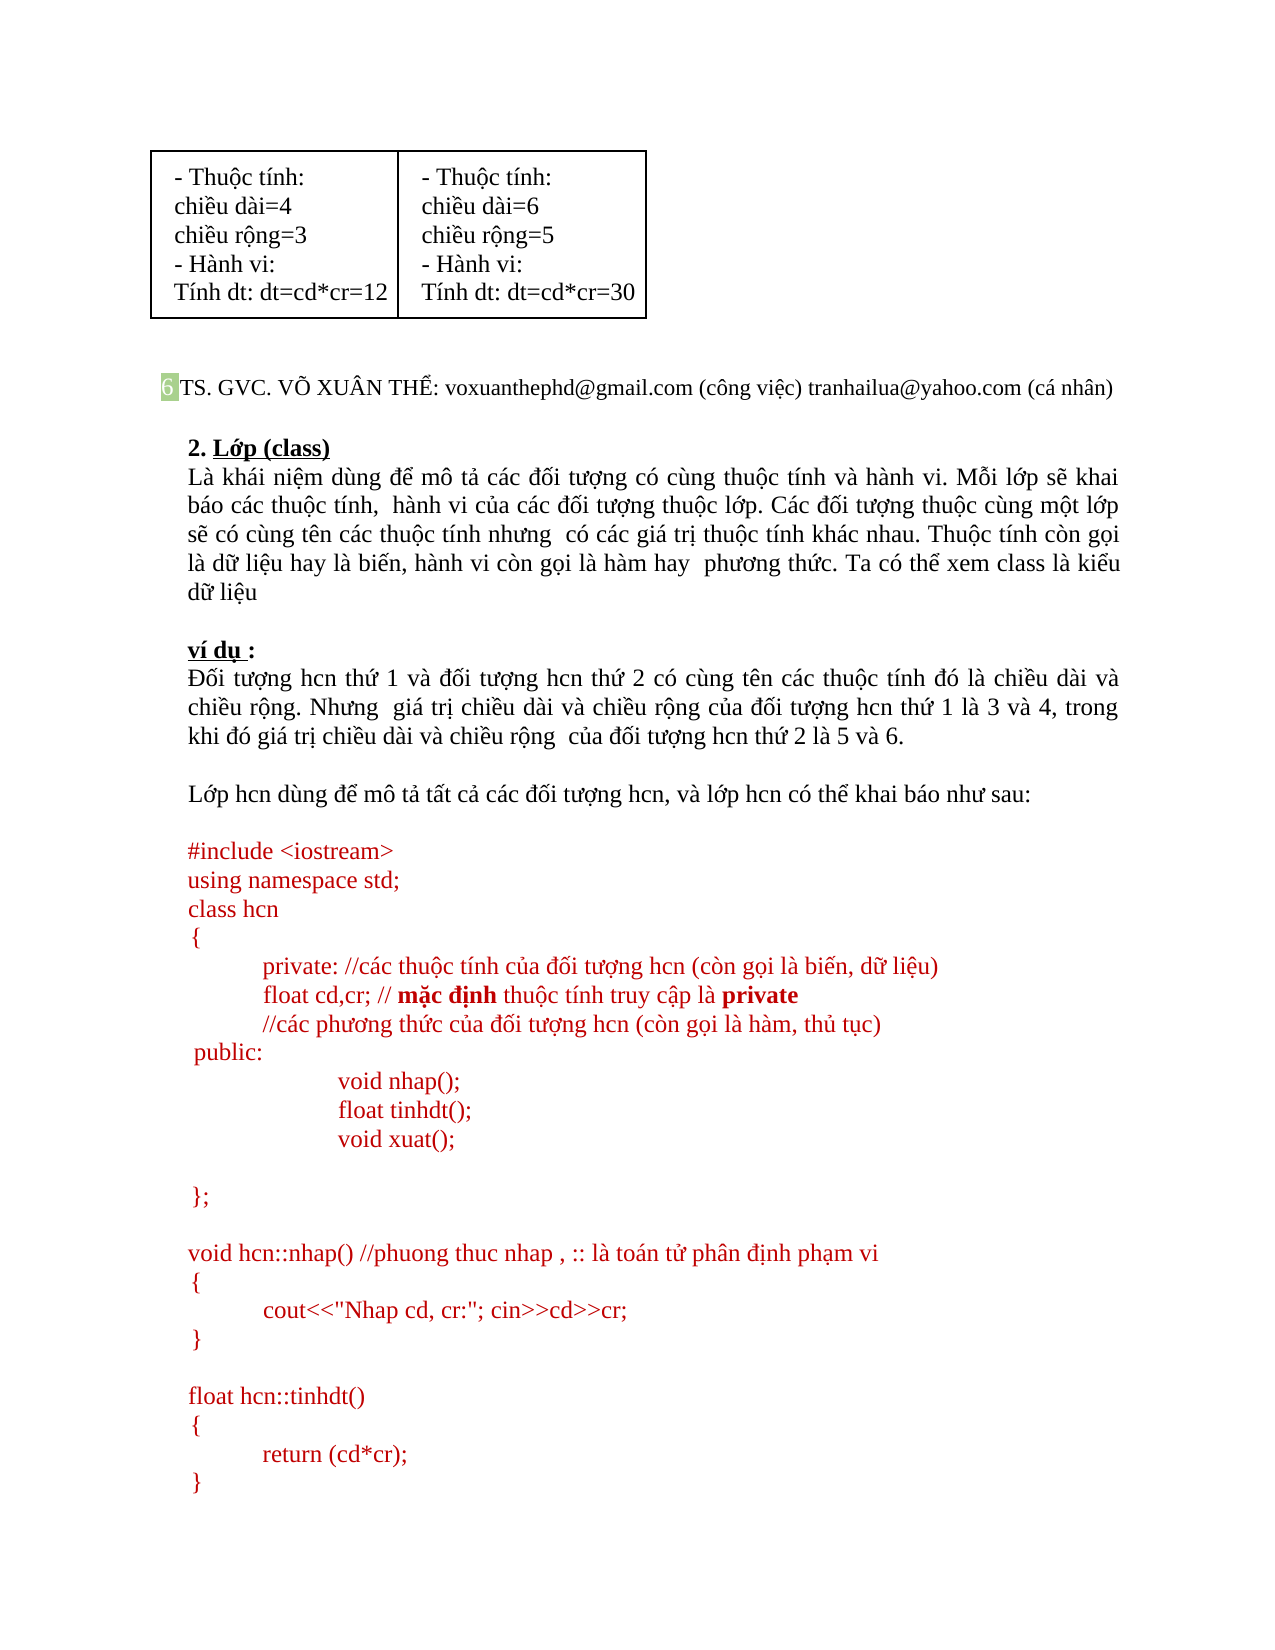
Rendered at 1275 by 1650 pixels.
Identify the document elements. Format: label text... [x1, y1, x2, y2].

text }; [191, 1181, 1125, 1209]
text { [190, 922, 1125, 951]
text cout<<"Nhap cd, cr:"; cin>>cd>>cr; [263, 1295, 1125, 1324]
text Đối tượng hcn thứ 1 và đối tượng hcn thứ 2 có cùng tên các thuộc tính đó là chiều dài và chiều rộng. Nhưng giá trị chiều dài và chiều rộng của đối tượng hcn thứ 1 là 3 và 4, trong khi đó giá trị chiều dài và chiều rộng của đối tượng hcn thứ 2 là 5 và 6. [187, 663, 1121, 750]
text { [190, 1410, 1125, 1439]
text float hcn::tinhdt() [188, 1381, 1125, 1410]
text #include <iostream> [187, 836, 1125, 865]
text 2. Lớp (class) [188, 433, 1125, 462]
text using namespace std; [187, 865, 1125, 894]
table_cell - Thuộc tính: chiều dài=6 chiều rộng=5 - Hành vi: Tính dt: dt=cd*cr=30 [399, 152, 645, 317]
table_cell - Thuộc tính: chiều dài=4 chiều rộng=3 - Hành vi: Tính dt: dt=cd*cr=12 [152, 152, 397, 317]
text float tinhdt(); [338, 1095, 1125, 1124]
text //các phương thức của đối tượng hcn (còn gọi là hàm, thủ tục) [262, 1009, 1125, 1037]
text Là khái niệm dùng để mô tả các đối tượng có cùng thuộc tính và hành vi. Mỗi lớp sẽ khai báo các thuộc tính, hành vi của các đối tượng thuộc lớp. Các đối tượng thuộc cùng một lớp sẽ có cùng tên các thuộc tính nhưng có các giá trị thuộc tính khác nhau. Thuộc tính còn gọi là dữ liệu hay là biến, hành vi còn gọi là hàm hay phương thức. Ta có thể xem class là kiểu dữ liệu [187, 462, 1121, 605]
text float cd,cr; // mặc định thuộc tính truy cập là private [263, 980, 1125, 1009]
text public: [187, 1037, 1125, 1066]
text void nhap(); [338, 1066, 1125, 1095]
text void xuat(); [338, 1124, 1125, 1152]
text private: //các thuộc tính của đối tượng hcn (còn gọi là biến, dữ liệu) [262, 951, 1125, 980]
text Lớp hcn dùng để mô tả tất cả các đối tượng hcn, và lớp hcn có thể khai báo như sau: [188, 779, 1125, 808]
text { [190, 1267, 1125, 1295]
text } [191, 1467, 1125, 1496]
text class hcn [188, 894, 1125, 922]
text void hcn::nhap() //phuong thuc nhap , :: là toán tử phân định phạm vi [188, 1238, 1125, 1267]
text 6 TS. GVC. VÕ XUÂN THỂ: voxuanthephd@gmail.com (công việc) tranhailua@yahoo.com (cá nhân) [161, 372, 1125, 401]
text ví dụ : [187, 635, 1125, 663]
text return (cd*cr); [262, 1439, 1125, 1467]
text } [191, 1324, 1125, 1353]
